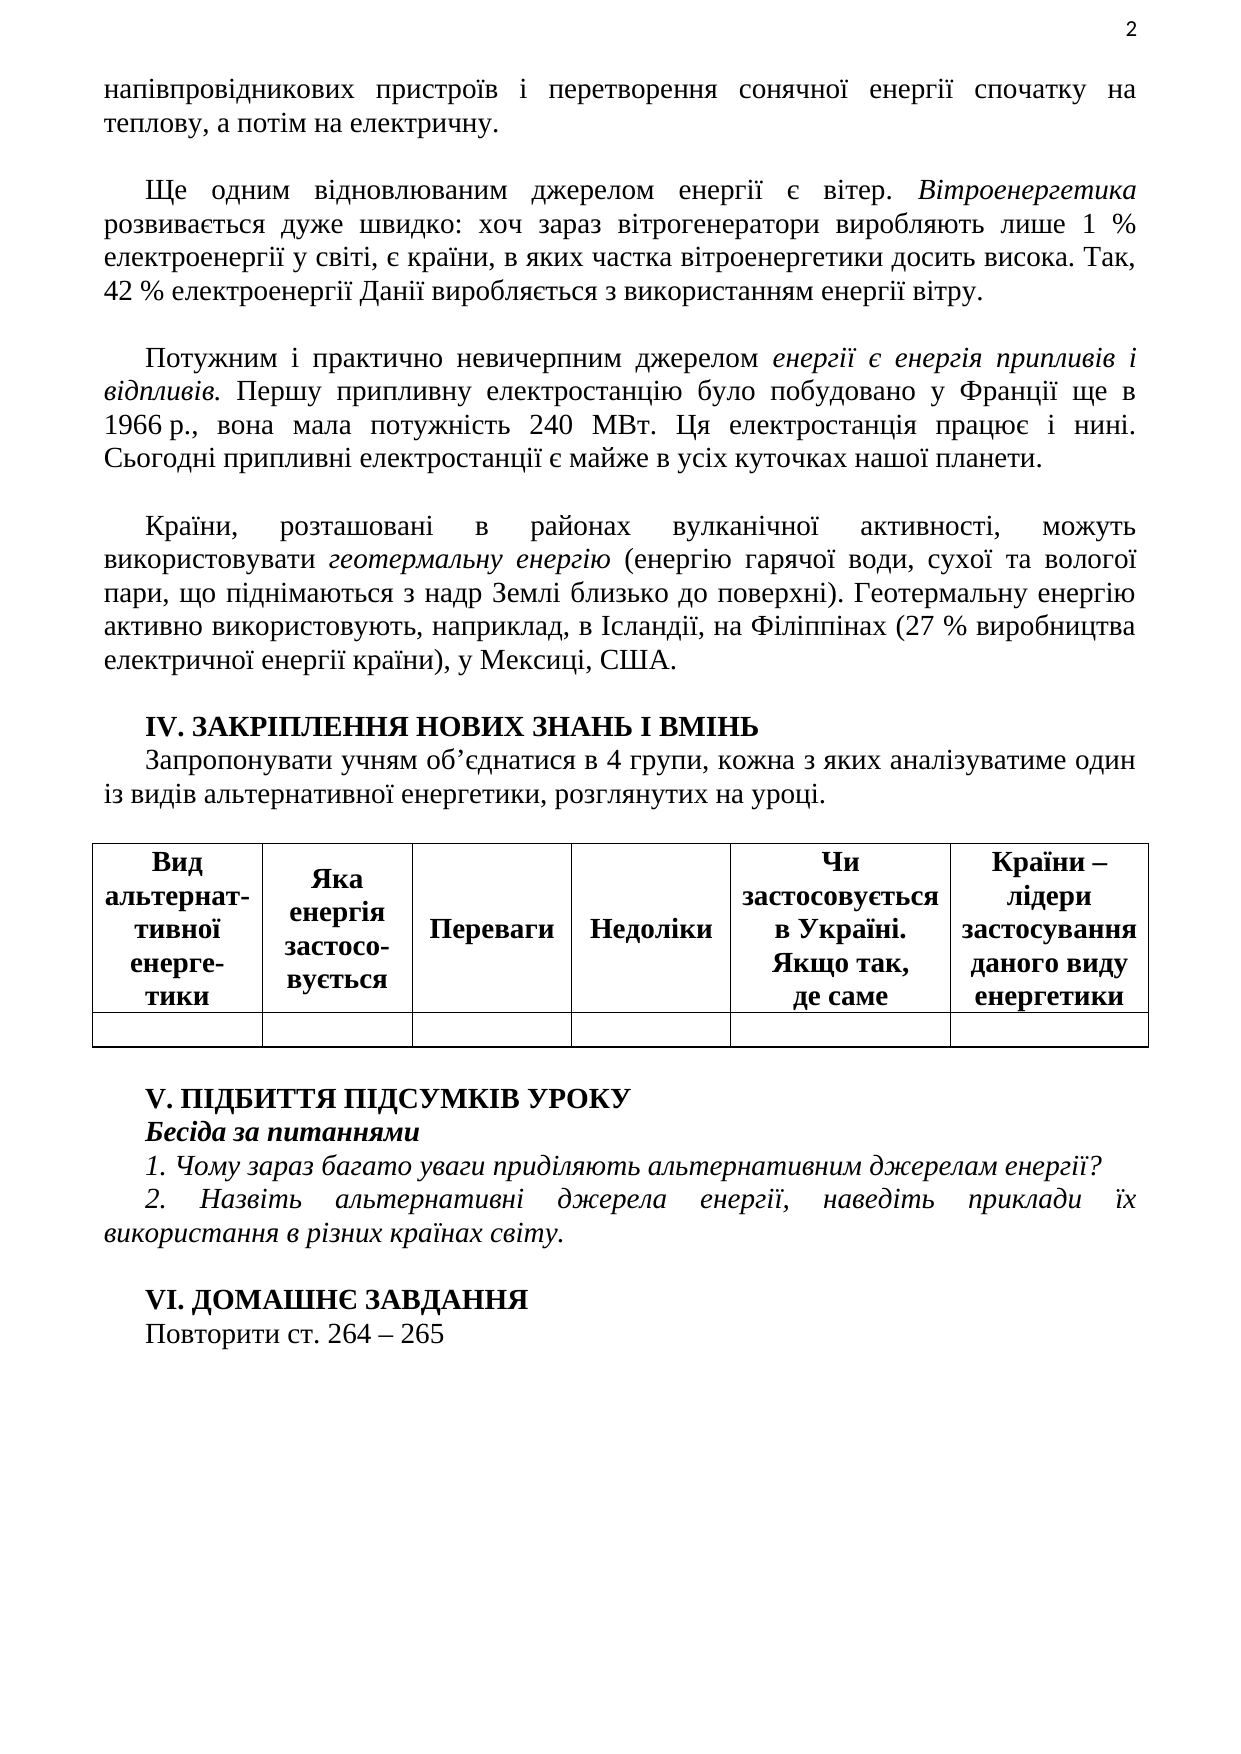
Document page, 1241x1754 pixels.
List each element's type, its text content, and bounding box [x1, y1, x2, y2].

table_cell [93, 1013, 262, 1046]
text Країни, розташовані в районах вулканічної активності, можуть використовувати геотермальну енергію (енергію гарячої води, сухої та вологої пари, що піднімаються з надр Землі близько до поверхні). Геотермальну енергію активно використовують, наприклад, в Ісландії, на Філіппінах (27 % виробництва електричної енергії країни), у Мексиці, США. [103, 508, 1137, 675]
text Бесіда за питаннями [103, 1114, 1137, 1148]
text ІV. ЗАКРІПЛЕННЯ НОВИХ ЗНАНЬ І ВМІНЬ [103, 709, 1137, 742]
text 1. Чому зараз багато уваги приділяють альтернативним джерелам енергії? [103, 1148, 1137, 1182]
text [103, 72, 1137, 139]
table_header Яка енергія застосо-вується [263, 844, 412, 1012]
table_header Вид альтернат-тивної енерге-тики [93, 844, 262, 1012]
table_header Переваги [413, 844, 571, 1012]
text V. ПІДБИТТЯ ПІДСУМКІВ УРОКУ [103, 1081, 1137, 1114]
text VІ. Домашнє завдання [103, 1282, 1137, 1316]
text Ще одним відновлюваним джерелом енергії є вітер. Вітроенергетика розвивається дуже швидко: хоч зараз вітрогенератори виробляють лише 1 % електроенергії у світі, є країни, в яких частка вітроенергетики досить висока. Так, 42 % електроенергії Данії виробляється з використанням енергії вітру. [103, 172, 1137, 306]
text Запропонувати учням об’єднатися в 4 групи, кожна з яких аналізуватиме один із видів альтернативної енергетики, розглянутих на уроці. [103, 742, 1137, 809]
table_cell [951, 1013, 1148, 1046]
text 2. Назвіть альтернативні джерела енергії, наведіть приклади їх використання в різних країнах світу. [103, 1182, 1137, 1249]
table_header Країни – лідери застосування даного виду енергетики [951, 844, 1148, 1012]
table_header Недоліки [572, 844, 730, 1012]
table_header Чи застосовується в Україні. Якщо так, де саме [731, 844, 950, 1012]
table_cell [263, 1013, 412, 1046]
table_cell [413, 1013, 571, 1046]
text Потужним і практично невичерпним джерелом енергії є енергія припливів і відпливів. Першу припливну електростанцію було побудовано у Франції ще в 1966 р., вона мала потужність 240 МВт. Ця електростанція працює і нині. Сьогодні припливні електростанції є майже в усіх куточках нашої планети. [103, 340, 1137, 474]
table_cell [731, 1013, 950, 1046]
text Повторити ст. 264 – 265 [103, 1316, 1137, 1349]
table_cell [572, 1013, 730, 1046]
